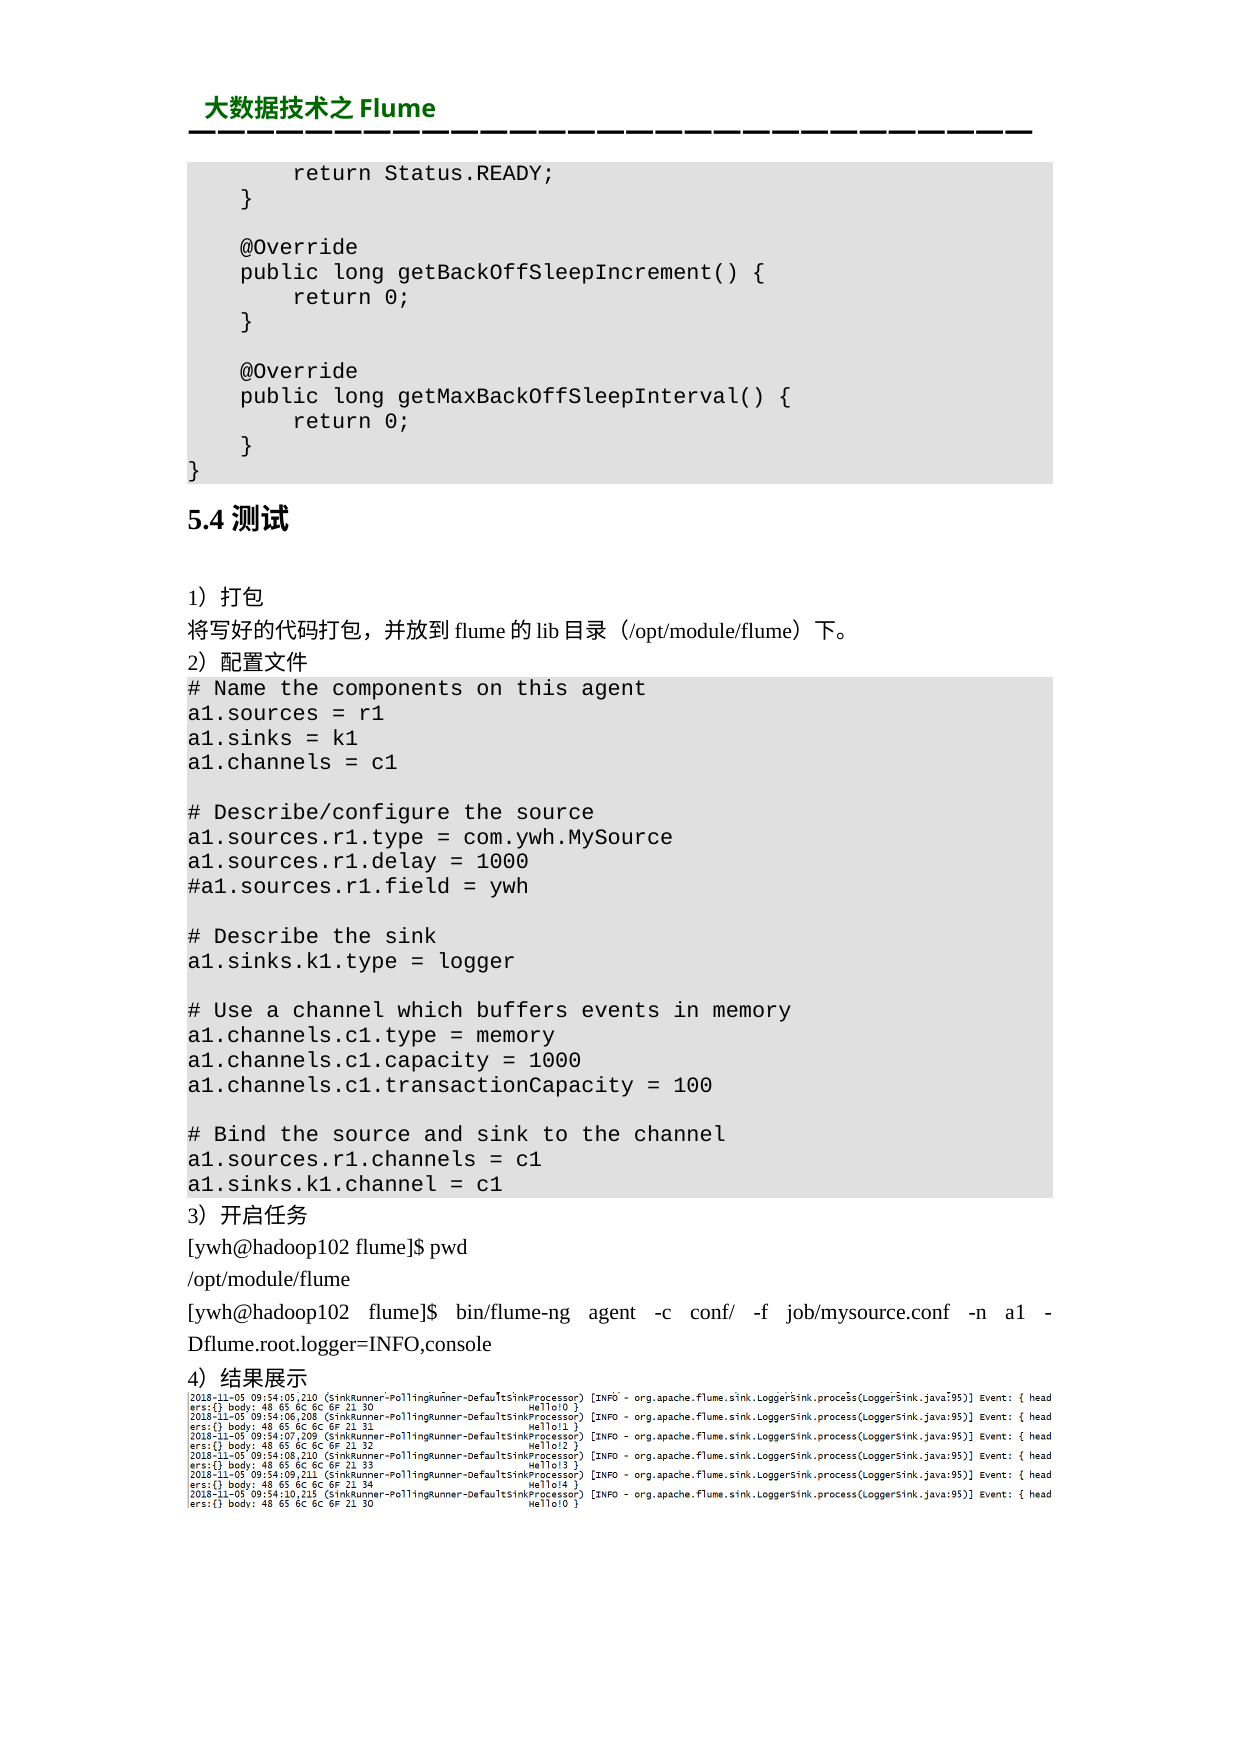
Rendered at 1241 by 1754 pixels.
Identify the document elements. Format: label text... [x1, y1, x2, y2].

text } [187, 187, 1053, 212]
text a1.channels = c1 [187, 752, 1053, 776]
text # Describe the sink [187, 925, 1053, 950]
text public long getBackOffSleepIncrement() { [187, 261, 1053, 286]
text /opt/module/flume [187, 1263, 1053, 1295]
text a1.sources.r1.type = com.ywh.MySource [187, 826, 1053, 851]
text a1.sources.r1.delay = 1000 [187, 851, 1053, 876]
text #a1.sources.r1.field = ywh [187, 876, 1053, 900]
text } [187, 435, 1053, 459]
text 1）打包 [187, 580, 1053, 612]
text a1.sinks.k1.type = logger [187, 950, 1053, 975]
text @Override [187, 236, 1053, 261]
text @Override [187, 360, 1053, 385]
text a1.sinks = k1 [187, 727, 1053, 752]
text 将写好的代码打包，并放到flume的lib目录（/opt/module/flume）下。 [187, 612, 1053, 645]
text return 0; [187, 410, 1053, 435]
text a1.sinks.k1.channel = c1 [187, 1173, 1053, 1198]
text a1.channels.c1.transactionCapacity = 100 [187, 1074, 1053, 1099]
text 3）开启任务 [187, 1198, 1053, 1230]
text # Use a channel which buffers events in memory [187, 999, 1053, 1024]
text a1.channels.c1.type = memory [187, 1024, 1053, 1049]
text return 0; [187, 286, 1053, 311]
subtitle 5.4 测试 [187, 484, 1053, 549]
text # Name the components on this agent [187, 677, 1053, 702]
text a1.sources = r1 [187, 702, 1053, 727]
text [ywh@hadoop102 flume]$ bin/flume-ng agent -c conf/ -f job/mysource.conf -n a1 -Dflume.root.logger=INFO,console [187, 1295, 1053, 1360]
text # Describe/configure the source [187, 801, 1053, 826]
text } [187, 459, 1053, 484]
text a1.sources.r1.channels = c1 [187, 1148, 1053, 1173]
picture [187, 1392, 1053, 1508]
text # Bind the source and sink to the channel [187, 1123, 1053, 1148]
text 2）配置文件 [187, 645, 1053, 677]
text a1.channels.c1.capacity = 1000 [187, 1049, 1053, 1074]
text return Status.READY; [187, 162, 1053, 187]
text [ywh@hadoop102 flume]$ pwd [187, 1230, 1053, 1263]
text public long getMaxBackOffSleepInterval() { [187, 385, 1053, 410]
text } [187, 311, 1053, 336]
text 4）结果展示 [187, 1360, 1053, 1392]
